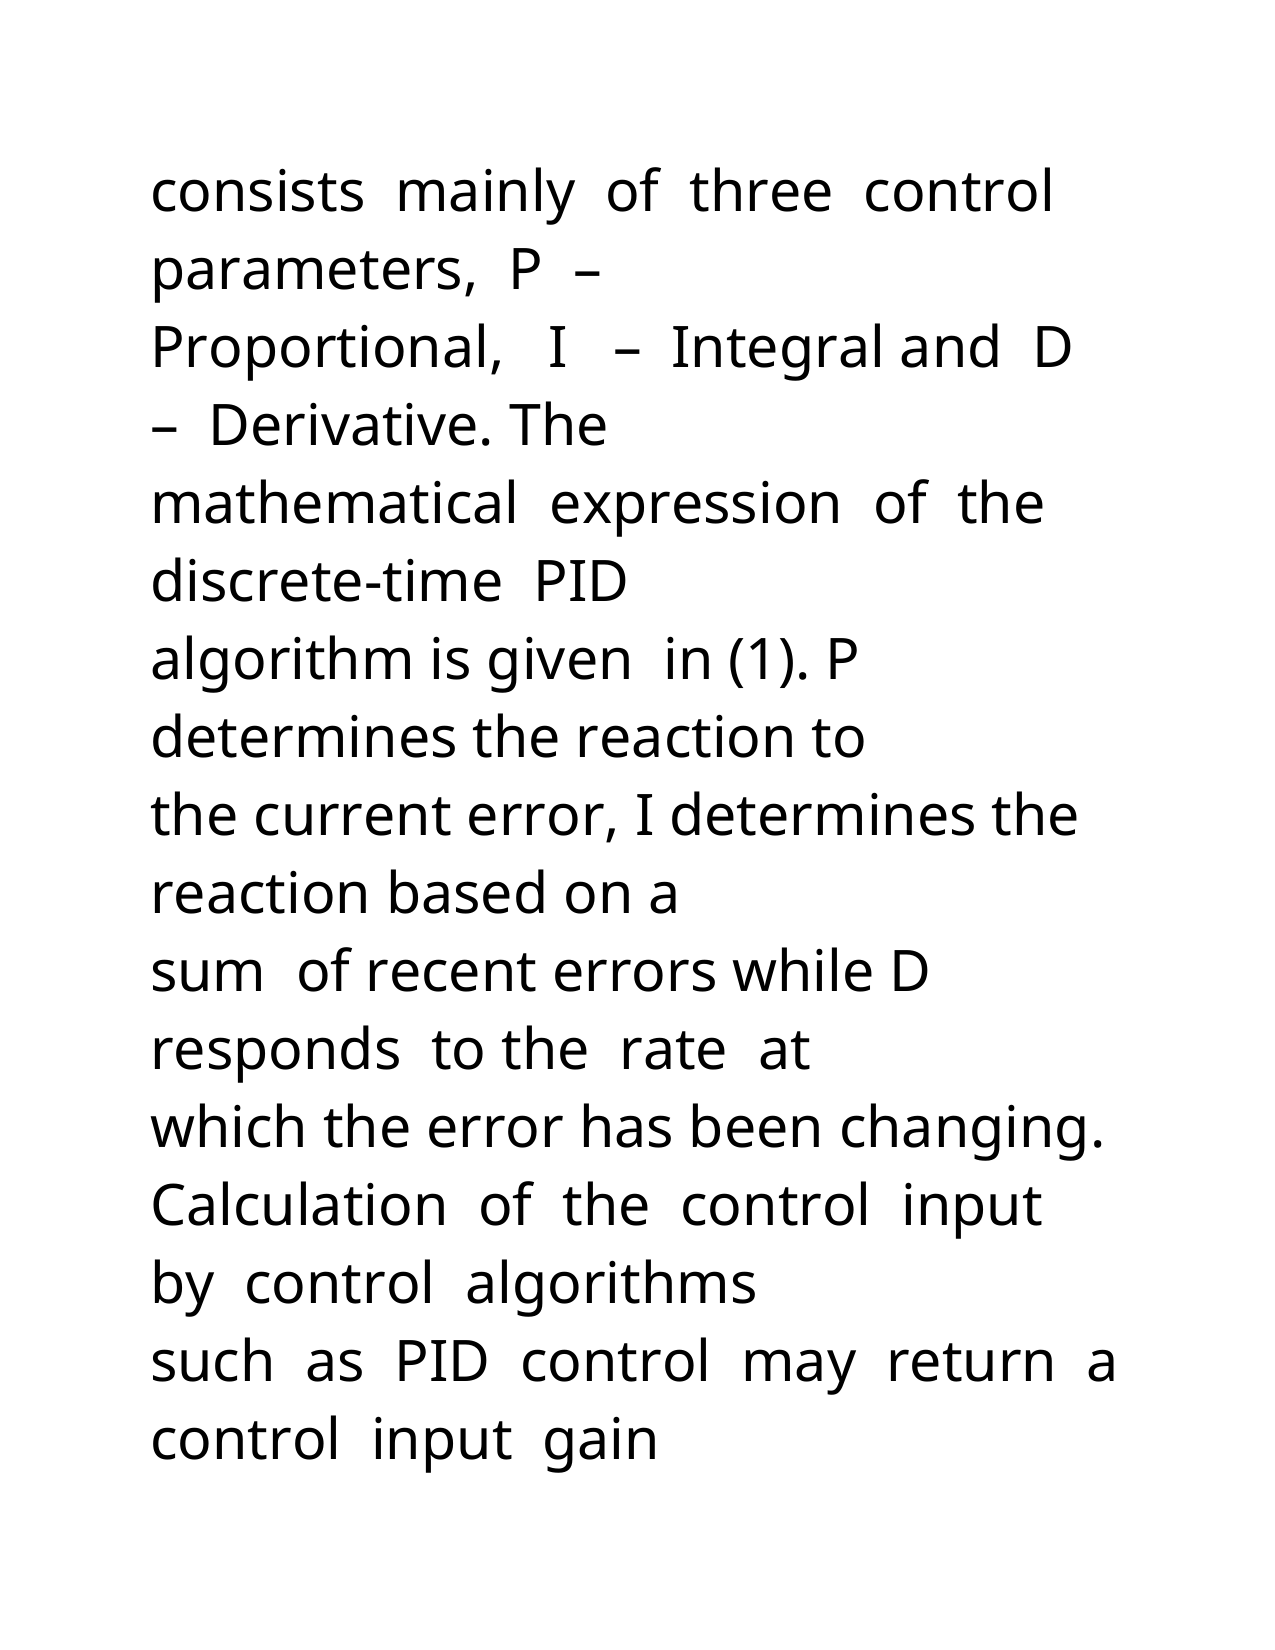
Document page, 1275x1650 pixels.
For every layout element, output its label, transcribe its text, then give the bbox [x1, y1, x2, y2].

text Proportional, I – Integral and D – Derivative. The [150, 306, 1125, 462]
text sum of recent errors while D responds to the rate at [150, 930, 1125, 1086]
text which the error has been changing. [150, 1086, 1125, 1164]
text mathematical expression of the discrete-time PID [150, 462, 1125, 618]
text algorithm is given in (1). P determines the reaction to [150, 618, 1125, 774]
text consists mainly of three control parameters, P – [150, 150, 1125, 306]
text Calculation of the control input by control algorithms [150, 1164, 1125, 1320]
text the current error, I determines the reaction based on a [150, 774, 1125, 930]
text such as PID control may return a control input gain [150, 1320, 1125, 1476]
